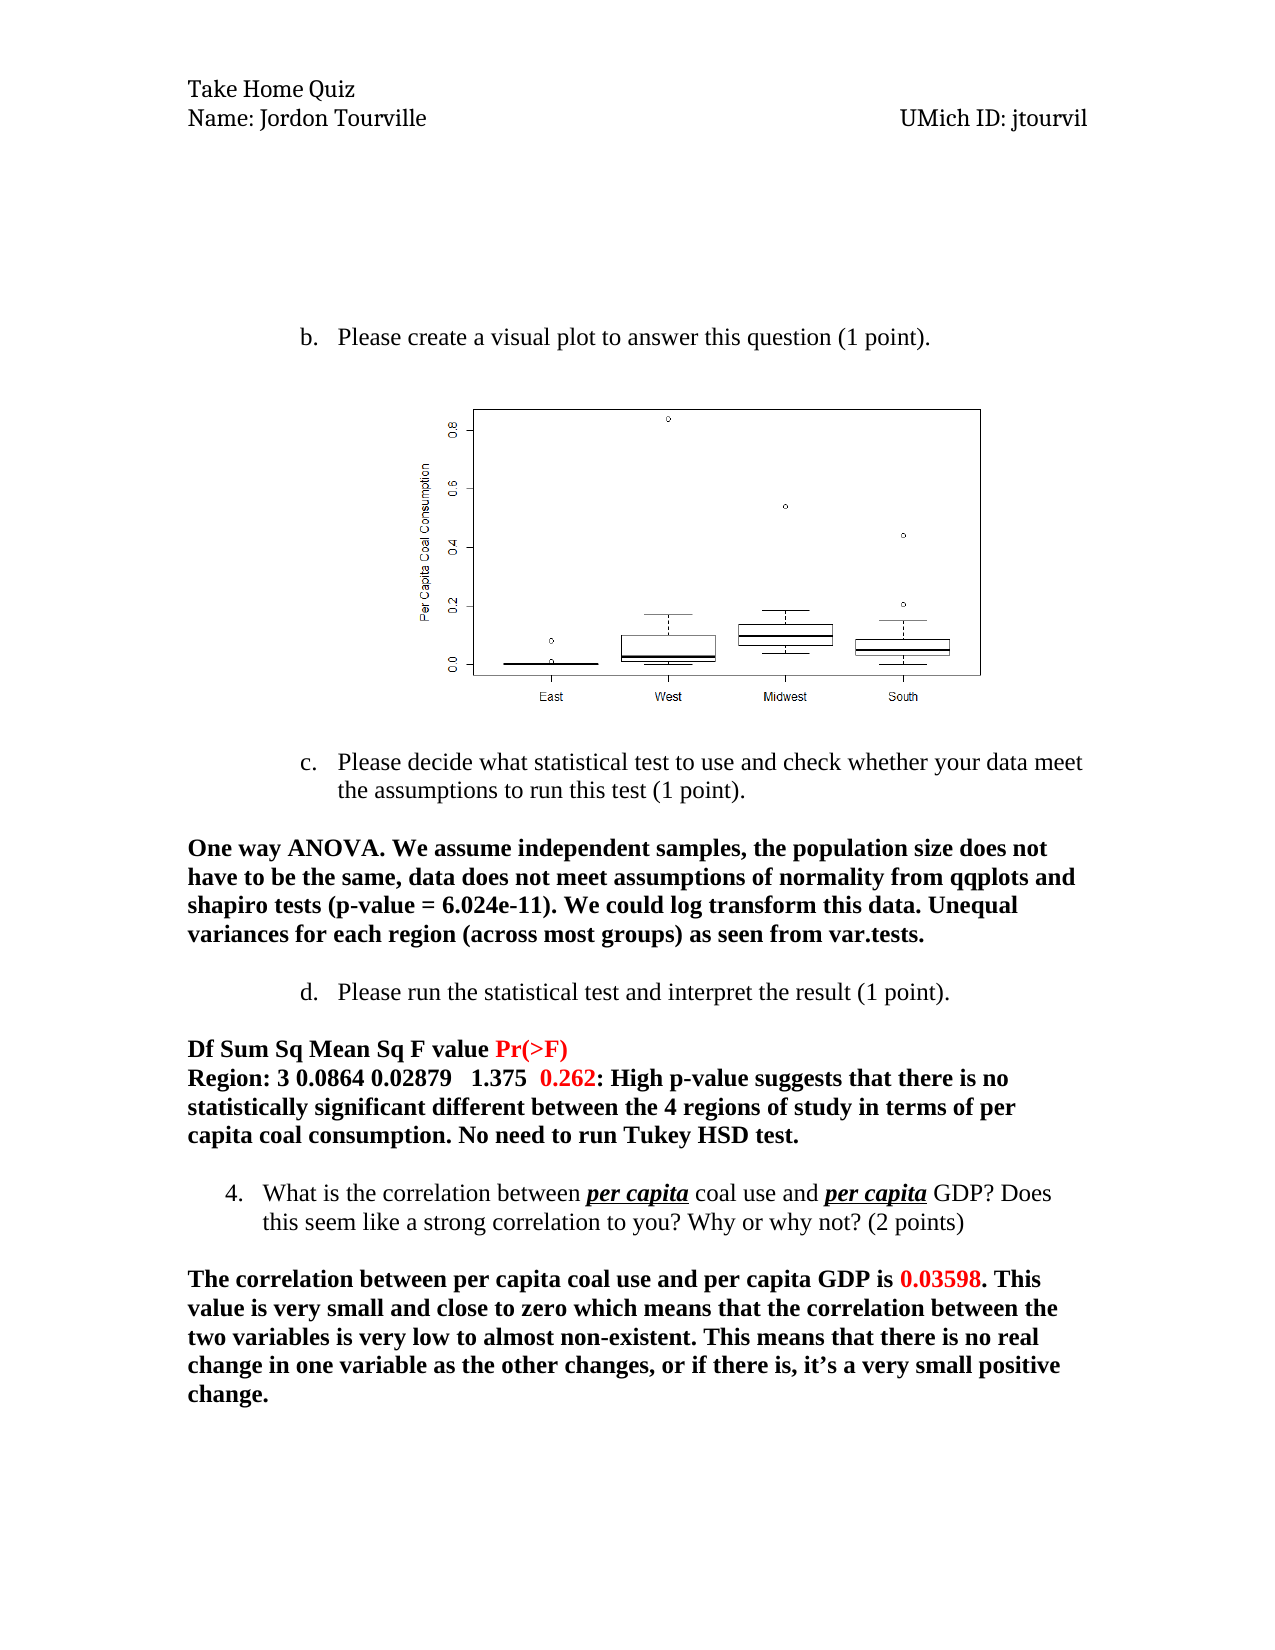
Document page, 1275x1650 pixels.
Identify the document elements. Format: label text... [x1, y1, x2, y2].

picture [415, 351, 1010, 747]
text Df Sum Sq Mean Sq F value Pr(>F) [187, 1034, 1087, 1063]
list What is the correlation between per capita coal use and per capita GDP? Does this seem like a strong correlation to you? Why or why not? (2 points) [225, 1178, 1087, 1236]
text The correlation between per capita coal use and per capita GDP is 0.03598. This value is very small and close to zero which means that the correlation between the two variables is very low to almost non-existent. This means that there is no real change in one variable as the other changes, or if there is, it’s a very small positive change. [187, 1264, 1087, 1408]
text Region: 3 0.0864 0.02879 1.375 0.262: High p-value suggests that there is no statistically significant different between the 4 regions of study in terms of per capita coal consumption. No need to run Tukey HSD test. [187, 1063, 1087, 1149]
text One way ANOVA. We assume independent samples, the population size does not have to be the same, data does not meet assumptions of normality from qqplots and shapiro tests (p-value = 6.024e-11). We could log transform this data. Unequal variances for each region (across most groups) as seen from var.tests. [187, 833, 1087, 948]
list Please create a visual plot to answer this question (1 point). [300, 322, 1087, 351]
list Please run the statistical test and interpret the result (1 point). [300, 977, 1087, 1006]
list Please decide what statistical test to use and check whether your data meet the assumptions to run this test (1 point). [300, 747, 1087, 804]
